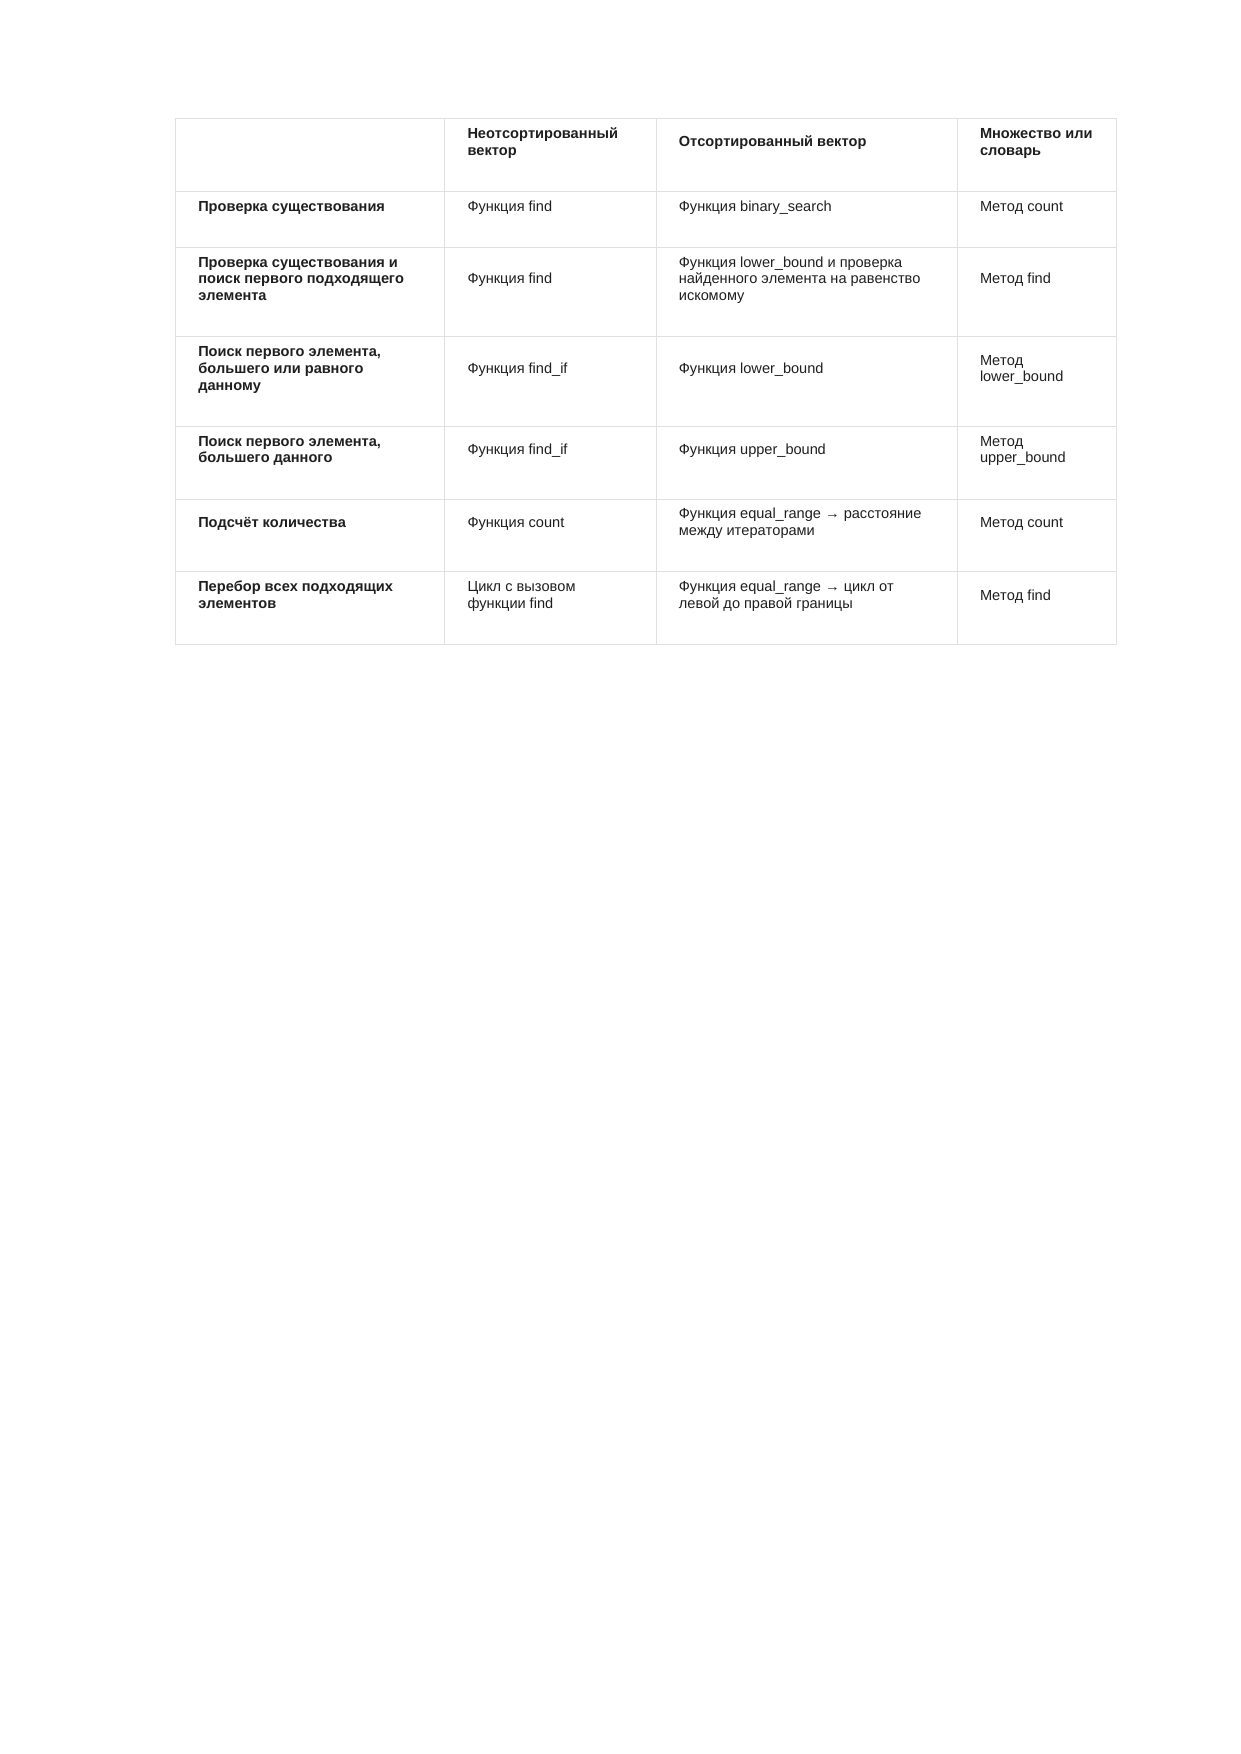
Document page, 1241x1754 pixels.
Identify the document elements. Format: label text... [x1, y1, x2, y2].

table_cell Подсчёт количества [176, 500, 444, 571]
table_cell Проверка существования и поиск первого подходящего элемента [176, 248, 444, 336]
table_cell Функция find [445, 248, 656, 336]
table_cell Функция lower_bound [657, 337, 957, 426]
table_cell Функция count [445, 500, 656, 571]
table_cell Метод upper_bound [958, 427, 1116, 498]
table_cell Функция find [445, 192, 656, 247]
table_cell Цикл с вызовом функции find [445, 572, 656, 644]
table_cell Метод count [958, 500, 1116, 571]
table_cell Проверка существования [176, 192, 444, 247]
table_header [176, 119, 444, 191]
table_cell Перебор всех подходящих элементов [176, 572, 444, 644]
table_cell Функция equal_range → расстояние между итераторами [657, 500, 957, 571]
table_cell Метод lower_bound [958, 337, 1116, 426]
table_cell Функция find_if [445, 427, 656, 498]
table_cell Поиск первого элемента, большего или равного данному [176, 337, 444, 426]
table_cell Метод find [958, 572, 1116, 644]
table_cell Функция find_if [445, 337, 656, 426]
table_header Отсортированный вектор [657, 119, 957, 191]
table_cell Поиск первого элемента, большего данного [176, 427, 444, 498]
table_cell Метод find [958, 248, 1116, 336]
table_cell Функция upper_bound [657, 427, 957, 498]
table_cell Метод count [958, 192, 1116, 247]
table_cell Функция binary_search [657, 192, 957, 247]
table_header Множество или словарь [958, 119, 1116, 191]
table_cell Функция equal_range → цикл от левой до правой границы [657, 572, 957, 644]
table_cell Функция lower_bound и проверка найденного элемента на равенство искомому [657, 248, 957, 336]
table_header Неотсортированный вектор [445, 119, 656, 191]
